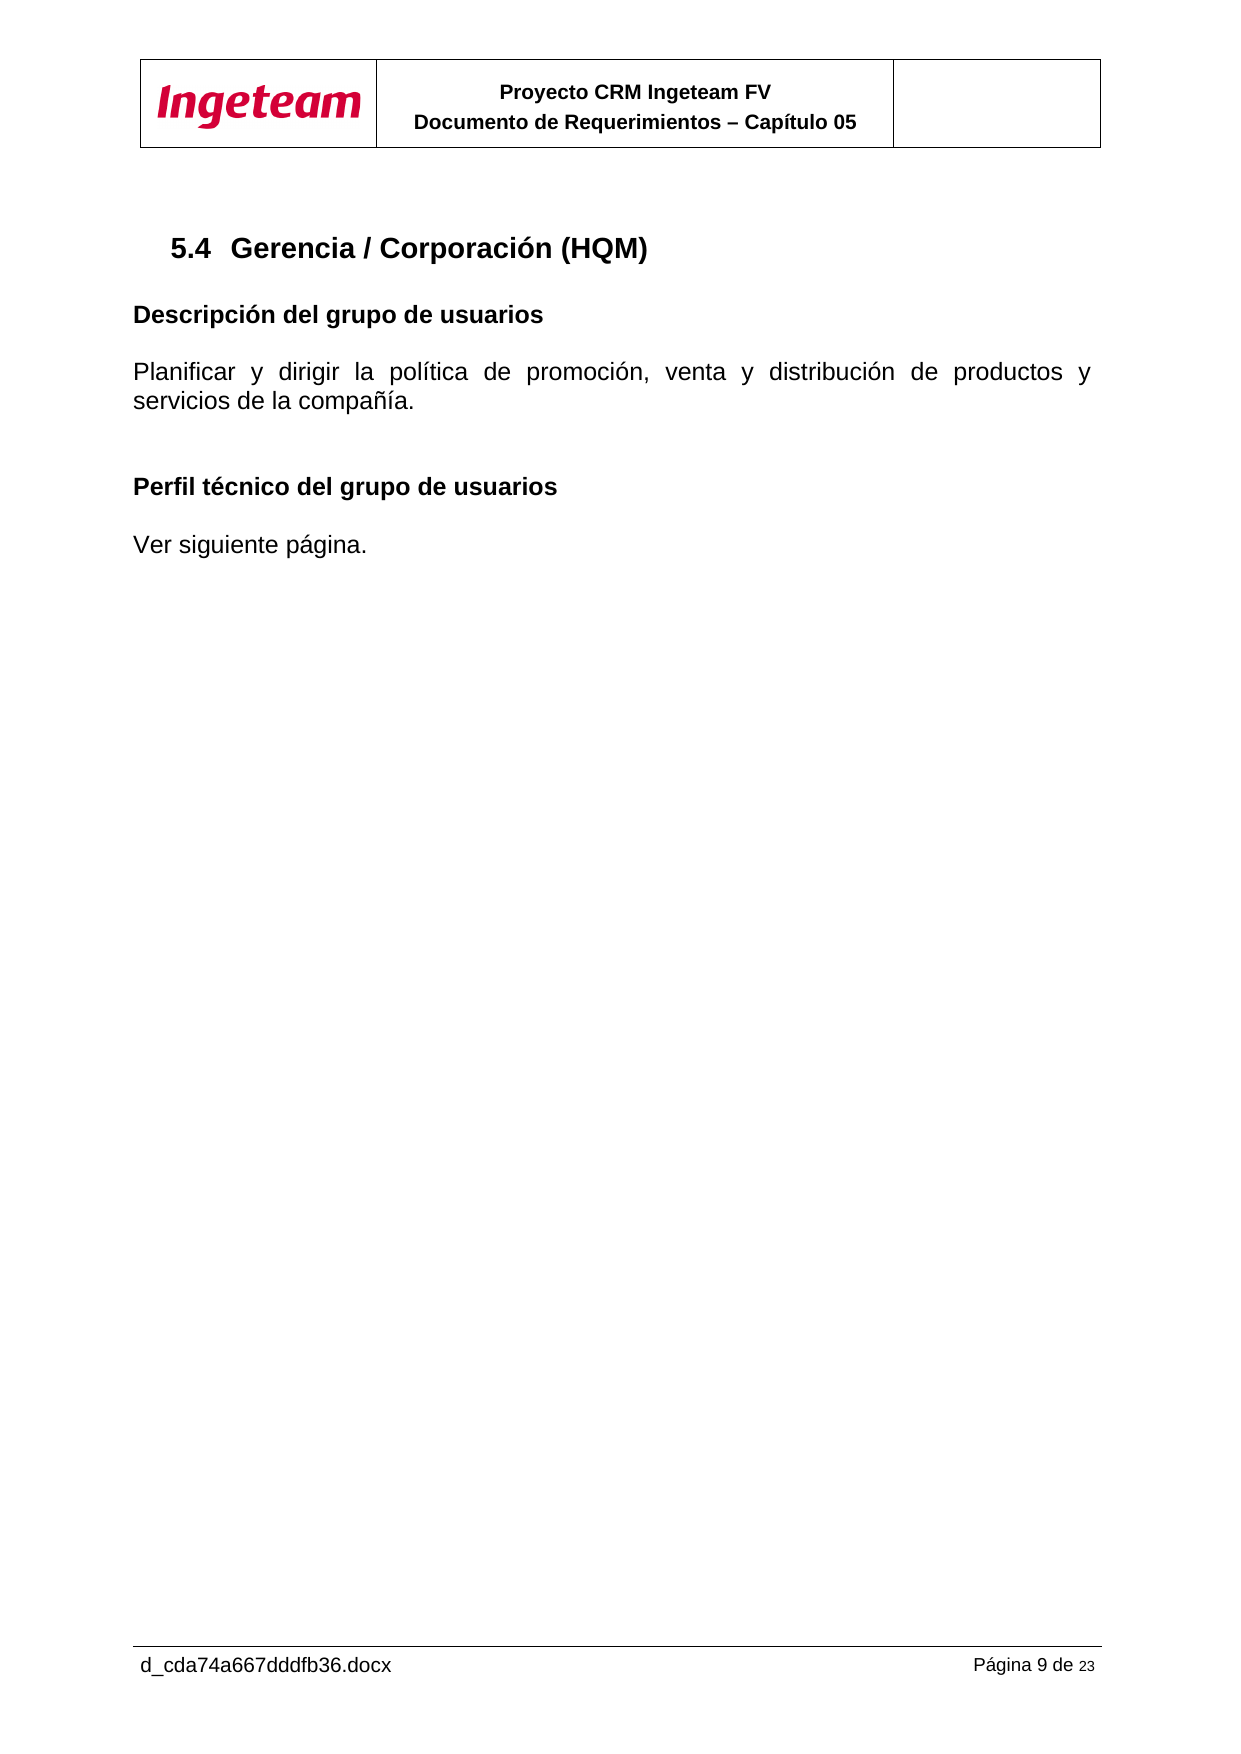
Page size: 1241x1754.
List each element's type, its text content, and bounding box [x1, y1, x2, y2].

text Ver siguiente página. [133, 529, 1092, 558]
text Planificar y dirigir la política de promoción, venta y distribución de productos y servicios de la compañía. [133, 357, 1092, 414]
picture [157, 85, 361, 129]
text Perfil técnico del grupo de usuarios [133, 472, 1092, 501]
subtitle Gerencia / Corporación (HQM) [170, 231, 1092, 264]
text Descripción del grupo de usuarios [133, 299, 1092, 328]
